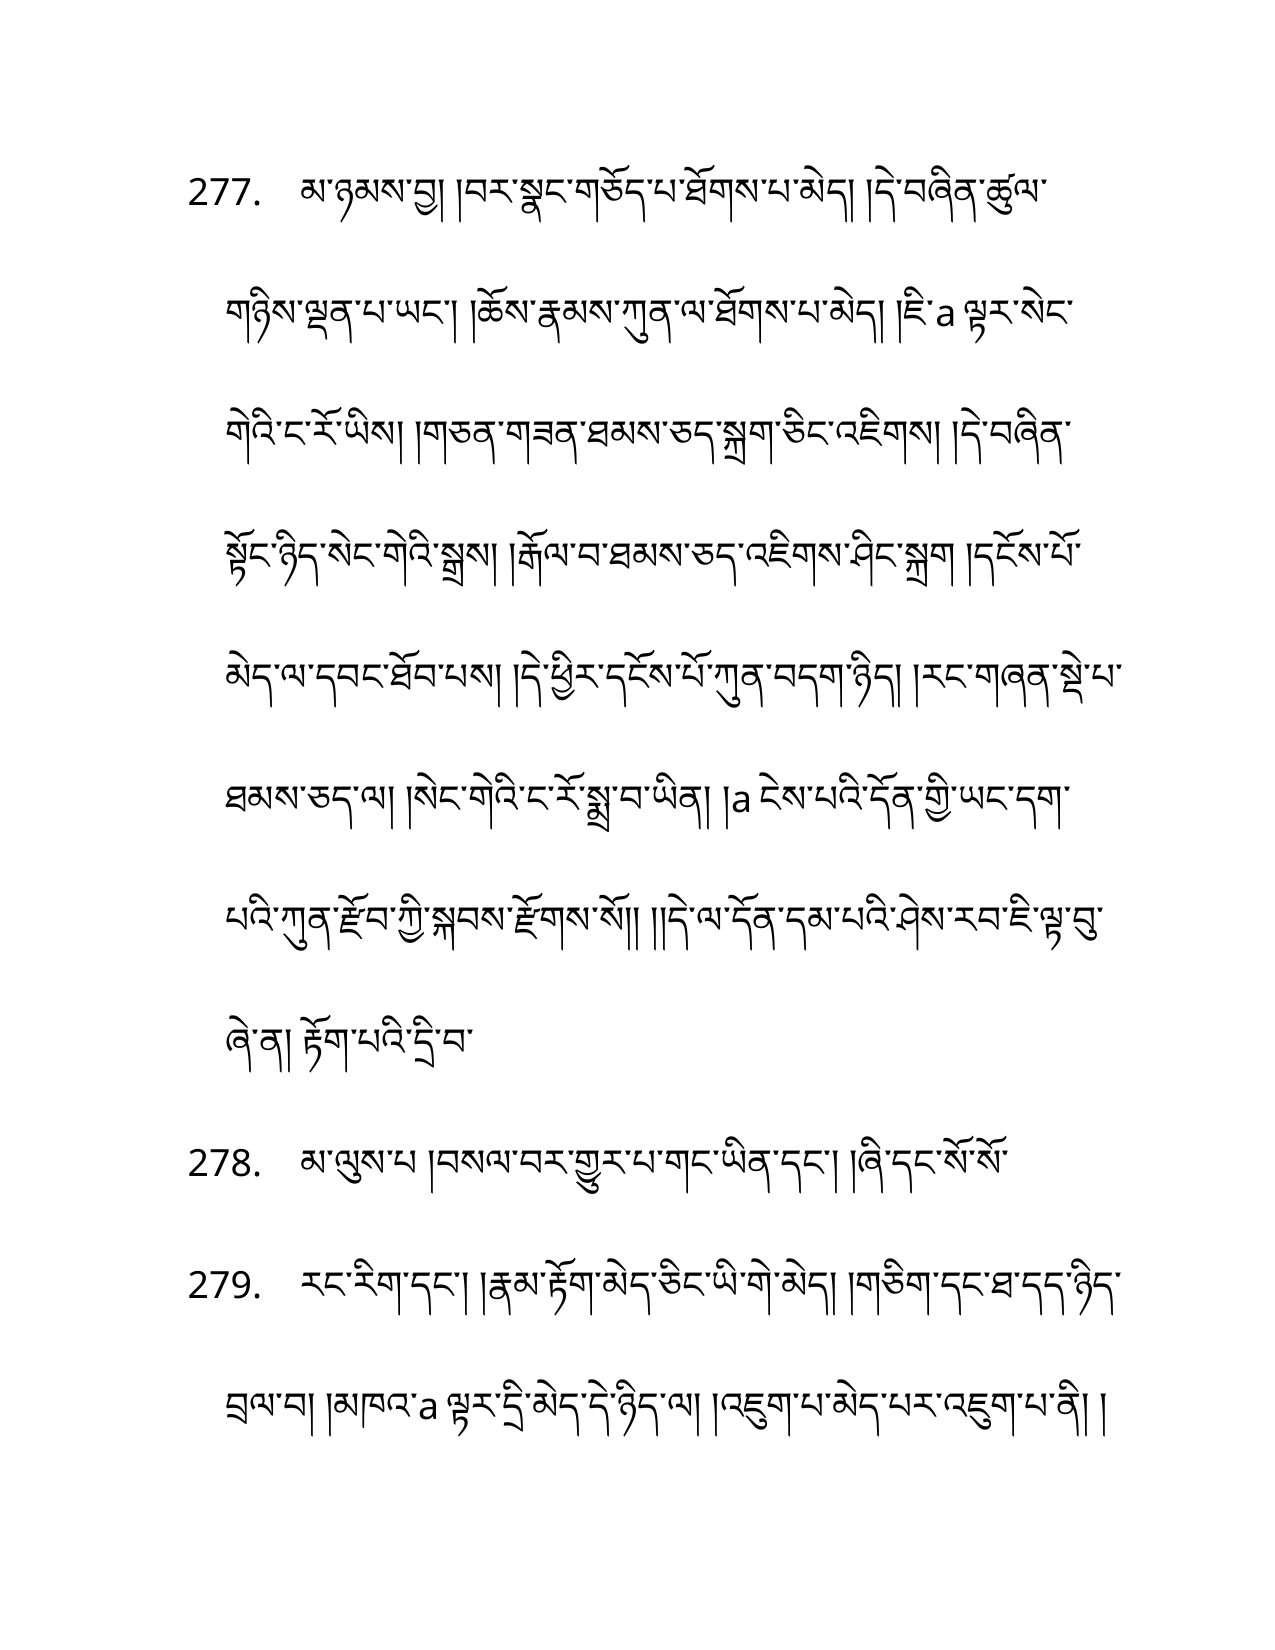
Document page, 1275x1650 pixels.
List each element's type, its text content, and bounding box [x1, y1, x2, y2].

list མ་ཉམས་བྱ། །བར་སྣང་གཅོད་པ་ཐོགས་པ་མེད། །དེ་བཞིན་ཚུལ་གཉིས་ལྡན་པ་ཡང་། །ཆོས་རྣམས་ཀུན་ལ་ཐོགས་པ་མེད། །ཇི་aལྟར་སེང་གེའི་ང་རོ་ཡིས། །གཅན་གཟན་ཐམས་ཅད་སྐྲག་ཅིང་འཇིགས། །དེ་བཞིན་སྟོང་ཉིད་སེང་གེའི་སྒྲས། །རྒོལ་བ་ཐམས་ཅད་འཇིགས་ཤིང་སྐྲག །དངོས་པོ་མེད་ལ་དབང་ཐོབ་པས། །དེ་ཕྱིར་དངོས་པོ་ཀུན་བདག་ཉིད། །རང་གཞན་སྡེ་པ་ཐམས་ཅད་ལ། །སེང་གེའི་ང་རོ་སྨྲ་བ་ཡིན། །aངེས་པའི་དོན་གྱི་ཡང་དག་པའི་ཀུན་རྫོབ་ཀྱི་སྐབས་རྫོགས་སོ།། །།དེ་ལ་དོན་དམ་པའི་ཤེས་རབ་ཇི་ལྟ་བུ་ཞེ་ན། རྟོག་པའི་དྲི་བ་ [187, 150, 1125, 1106]
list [187, 1243, 1125, 1470]
list མ་ལུས་པ །བསལ་བར་གྱུར་པ་གང་ཡིན་དང་། །ཞི་དང་སོ་སོ་ [187, 1122, 1125, 1227]
